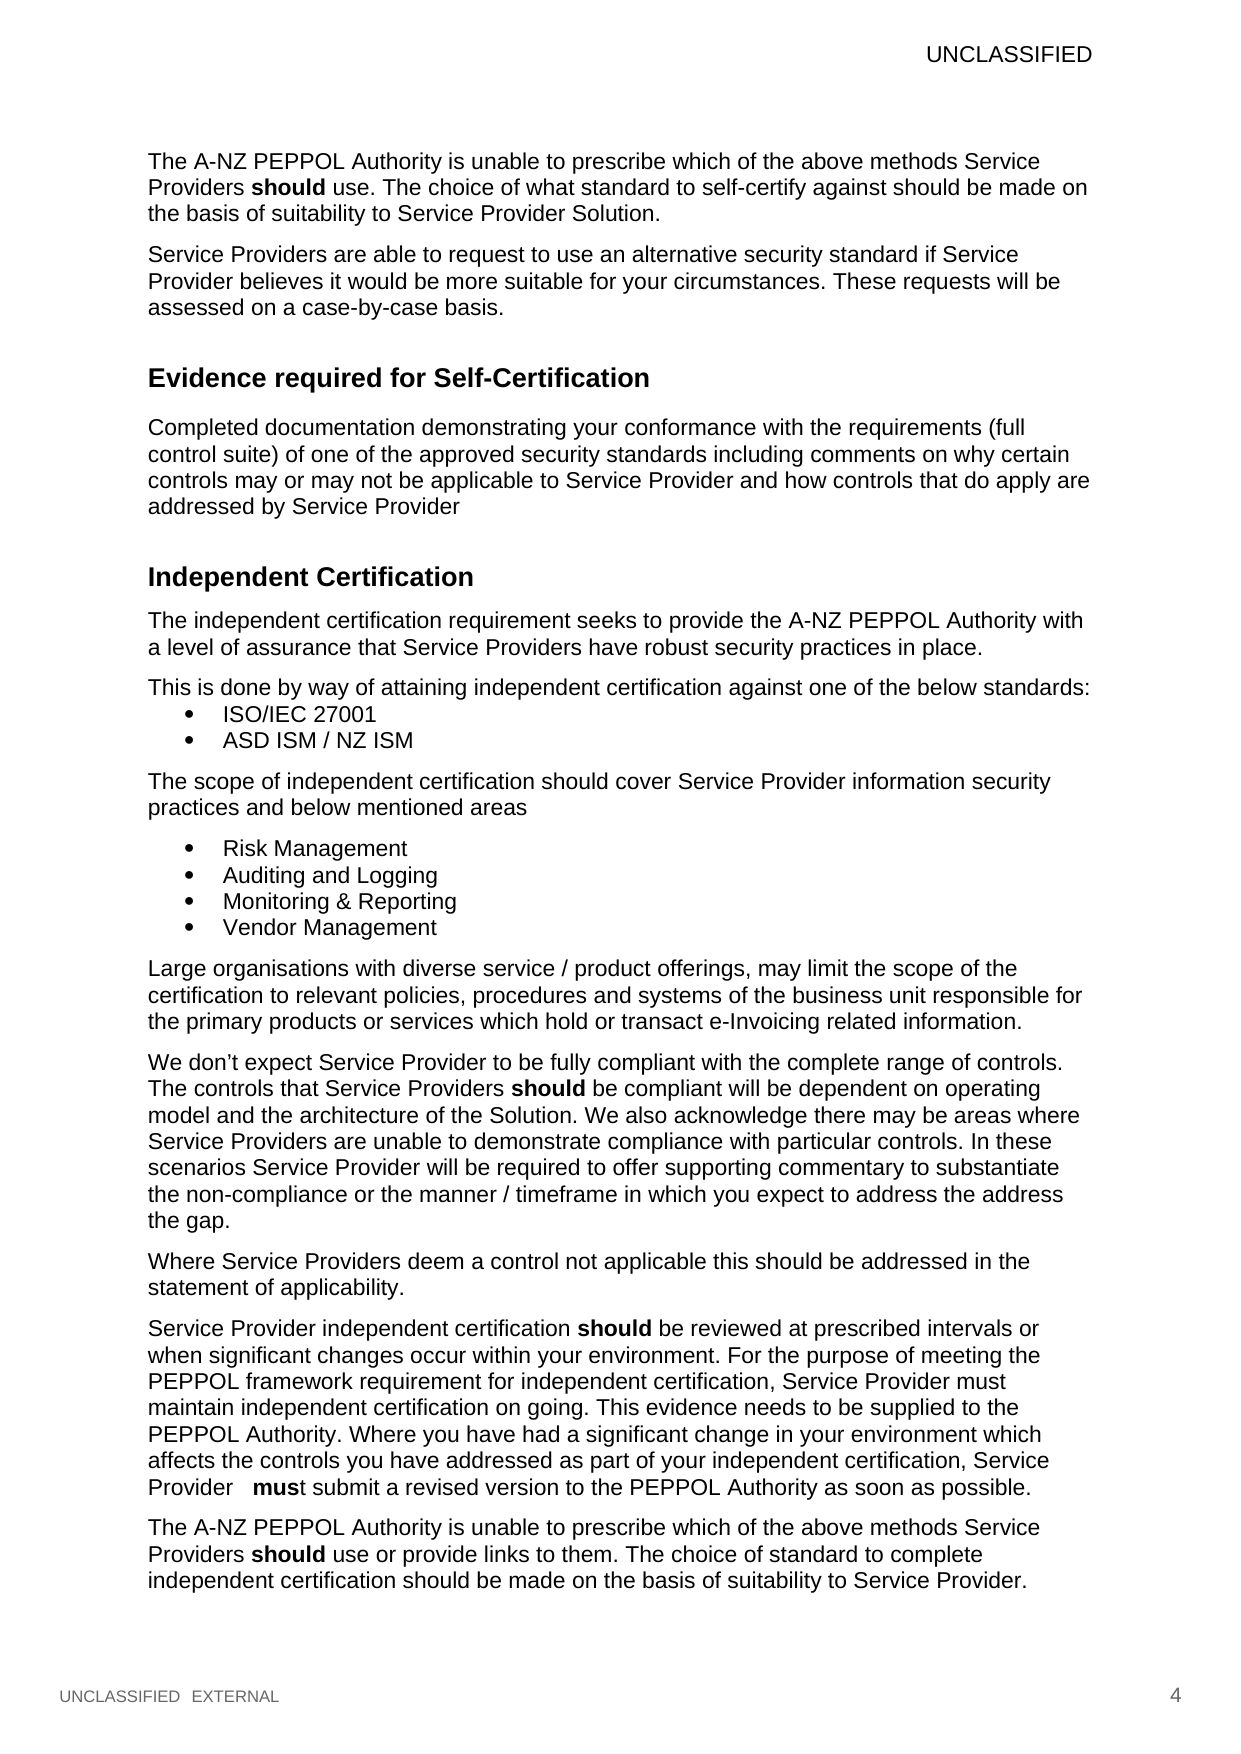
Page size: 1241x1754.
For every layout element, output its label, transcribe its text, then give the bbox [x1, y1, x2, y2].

text The independent certification requirement seeks to provide the A-NZ PEPPOL Authority with a level of assurance that Service Providers have robust security practices in place. [148, 607, 1092, 660]
text The scope of independent certification should cover Service Provider information security practices and below mentioned areas [148, 768, 1092, 821]
text Evidence required for Self-Certification [148, 362, 1092, 393]
text The A-NZ PEPPOL Authority is unable to prescribe which of the above methods Service Providers should use. The choice of what standard to self-certify against should be made on the basis of suitability to Service Provider Solution. [148, 148, 1092, 227]
list Monitoring & Reporting [185, 888, 1092, 914]
list Vendor Management [185, 914, 1092, 941]
text The A-NZ PEPPOL Authority is unable to prescribe which of the above methods Service Providers should use or provide links to them. The choice of standard to complete independent certification should be made on the basis of suitability to Service Provider. [148, 1514, 1092, 1593]
text Service Providers are able to request to use an alternative security standard if Service Provider believes it would be more suitable for your circumstances. These requests will be assessed on a case-by-case basis. [148, 241, 1092, 320]
text Completed documentation demonstrating your conformance with the requirements (full control suite) of one of the approved security standards including comments on why certain controls may or may not be applicable to Service Provider and how controls that do apply are addressed by Service Provider [148, 414, 1092, 519]
list Auditing and Logging [185, 862, 1092, 888]
list ASD ISM / NZ ISM [185, 727, 1092, 753]
text This is done by way of attaining independent certification against one of the below standards: [148, 674, 1092, 701]
list Risk Management [185, 835, 1092, 862]
text Where Service Providers deem a control not applicable this should be addressed in the statement of applicability. [148, 1248, 1092, 1301]
subtitle Independent Certification [148, 561, 1092, 592]
list ISO/IEC 27001 [185, 701, 1092, 727]
text Large organisations with diverse service / product offerings, may limit the scope of the certification to relevant policies, procedures and systems of the business unit responsible for the primary products or services which hold or transact e-Invoicing related information. [148, 955, 1092, 1034]
text We don’t expect Service Provider to be fully compliant with the complete range of controls. The controls that Service Providers should be compliant will be dependent on operating model and the architecture of the Solution. We also acknowledge there may be areas where Service Providers are unable to demonstrate compliance with particular controls. In these scenarios Service Provider will be required to offer supporting commentary to substantiate the non-compliance or the manner / timeframe in which you expect to address the address the gap. [148, 1049, 1092, 1233]
text Service Provider independent certification should be reviewed at prescribed intervals or when significant changes occur within your environment. For the purpose of meeting the PEPPOL framework requirement for independent certification, Service Provider must maintain independent certification on going. This evidence needs to be supplied to the PEPPOL Authority. Where you have had a significant change in your environment which affects the controls you have addressed as part of your independent certification, Service Provider must submit a revised version to the PEPPOL Authority as soon as possible. [148, 1315, 1092, 1500]
